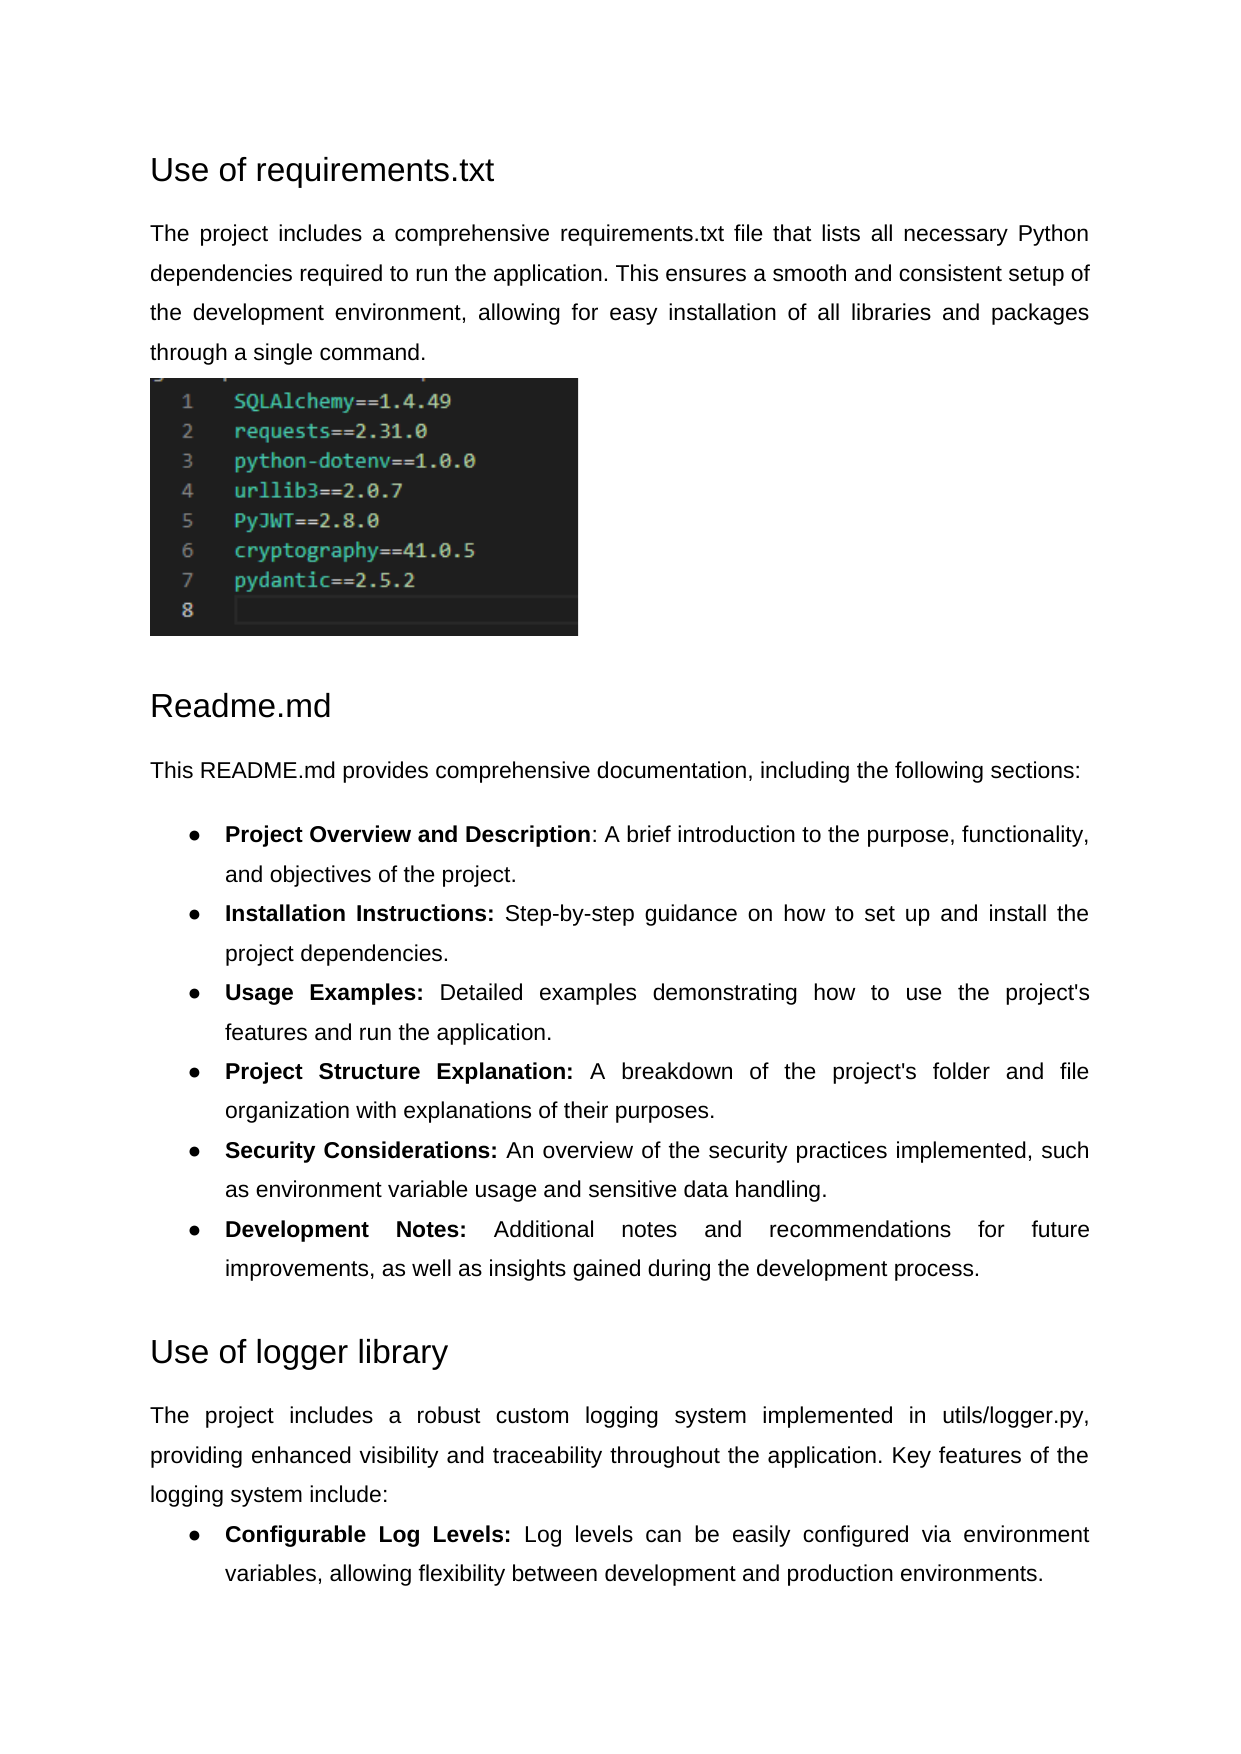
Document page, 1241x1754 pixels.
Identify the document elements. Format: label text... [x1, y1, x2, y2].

subtitle Use of requirements.txt [150, 150, 1090, 188]
list Configurable Log Levels: Log levels can be easily configured via environment variables, allowing flexibility between development and production environments. [187, 1521, 1090, 1587]
list Security Considerations: An overview of the security practices implemented, such as environment variable usage and sensitive data handling. [187, 1137, 1090, 1203]
subtitle Use of logger library [150, 1332, 1090, 1371]
list Project Structure Explanation: A breakdown of the project's folder and file organization with explanations of their purposes. [187, 1058, 1090, 1124]
list Installation Instructions: Step-by-step guidance on how to set up and install the project dependencies. [187, 900, 1090, 966]
text The project includes a robust custom logging system implemented in utils/logger.py, providing enhanced visibility and traceability throughout the application. Key features of the logging system include: [150, 1402, 1090, 1508]
text The project includes a comprehensive requirements.txt file that lists all necessary Python dependencies required to run the application. This ensures a smooth and consistent setup of the development environment, allowing for easy installation of all libraries and packages through a single command. [150, 220, 1090, 365]
list Development Notes: Additional notes and recommendations for future improvements, as well as insights gained during the development process. [187, 1216, 1090, 1282]
list Project Overview and Description: A brief introduction to the purpose, functionality, and objectives of the project. [187, 821, 1090, 887]
picture [150, 378, 579, 636]
text This README.md provides comprehensive documentation, including the following sections: [150, 757, 1090, 783]
subtitle Readme.md [150, 686, 1090, 725]
list Usage Examples: Detailed examples demonstrating how to use the project's features and run the application. [187, 979, 1090, 1045]
